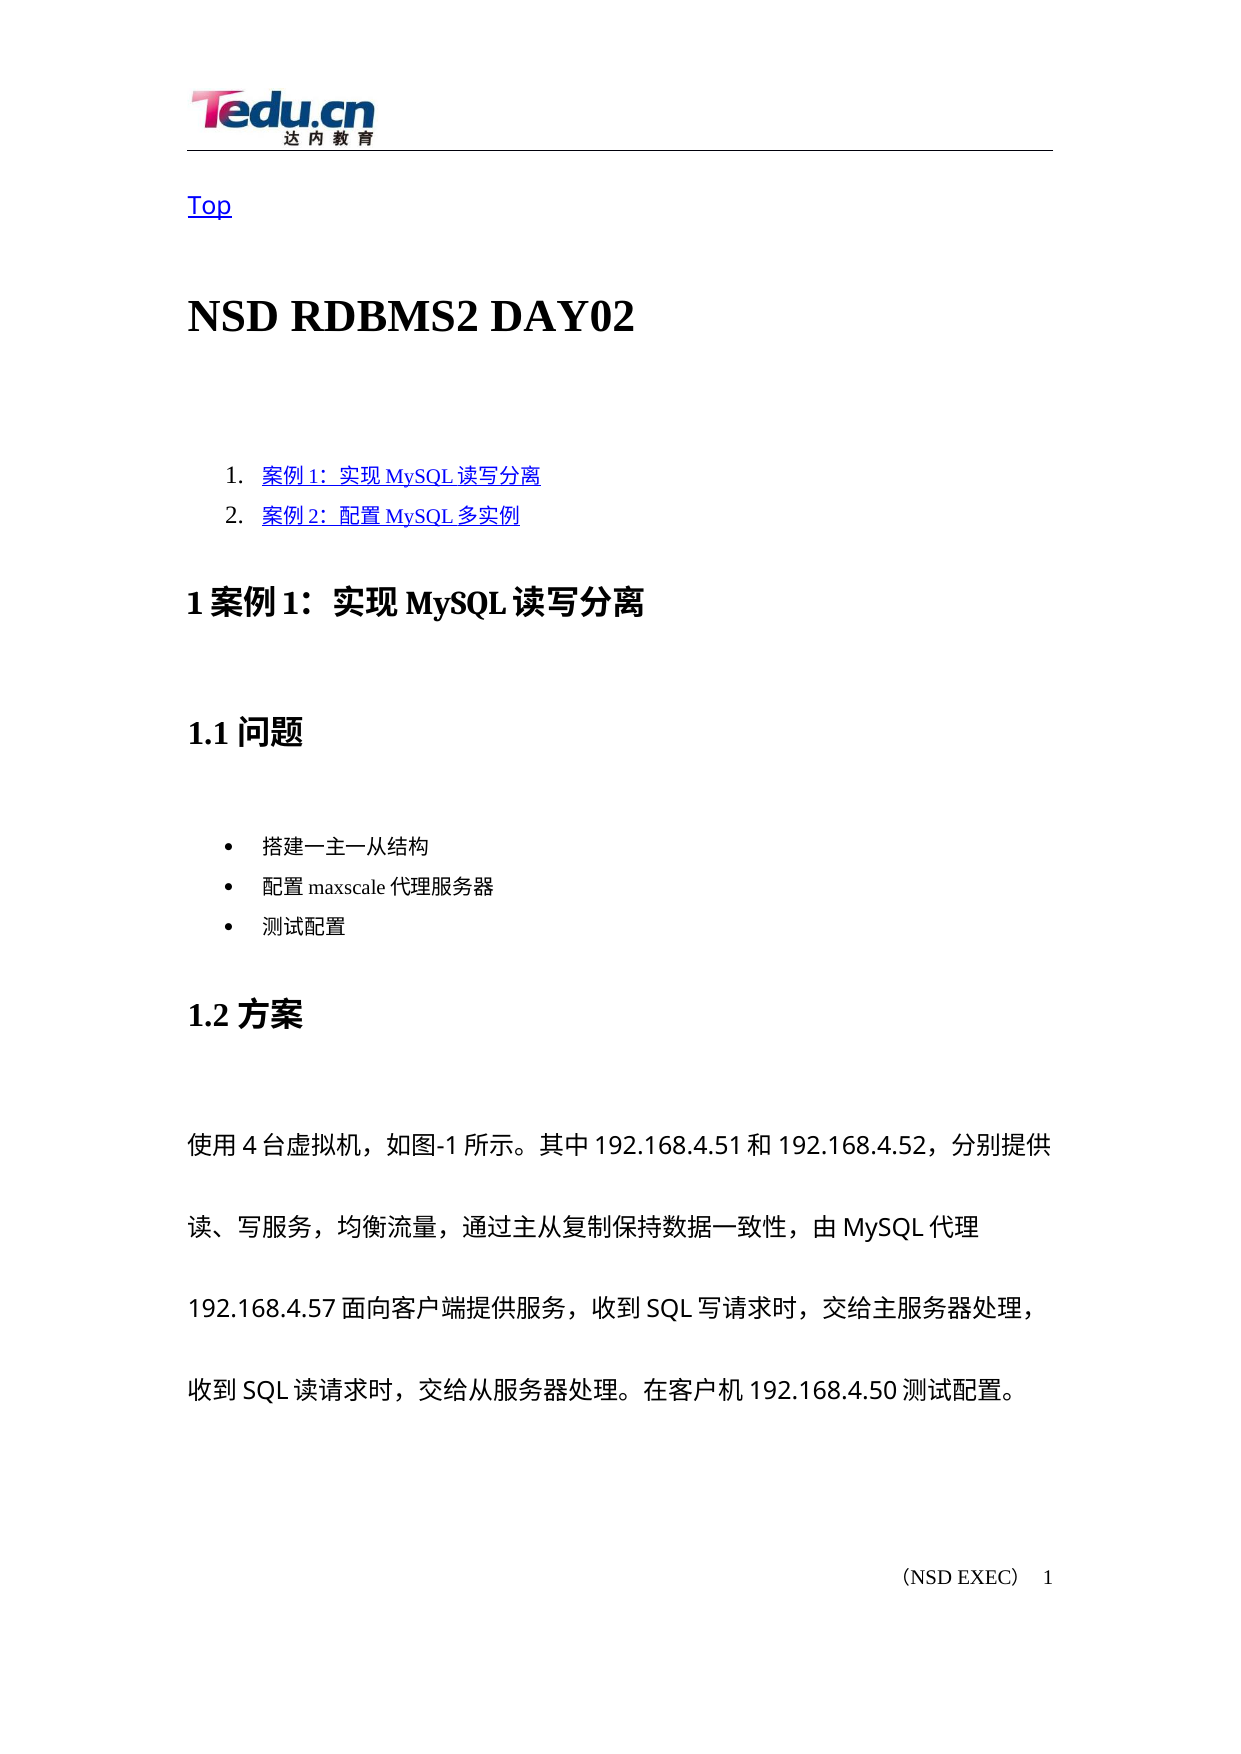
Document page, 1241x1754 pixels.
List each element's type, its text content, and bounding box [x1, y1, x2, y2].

list 案例2：配置MySQL多实例 [225, 497, 1053, 531]
list 搭建一主一从结构 [225, 828, 1053, 862]
subtitle 1.1 问题 [187, 696, 1053, 764]
picture [187, 88, 379, 148]
subtitle 1.2 方案 [187, 978, 1053, 1046]
subtitle NSD RDBMS2 DAY02 [187, 281, 1053, 348]
text 使用4台虚拟机，如图-1所示。其中192.168.4.51和192.168.4.52，分别提供读、写服务，均衡流量，通过主从复制保持数据一致性，由MySQL代理192.168.4.57面向客户端提供服务，收到SQL写请求时，交给主服务器处理，收到SQL读请求时，交给从服务器处理。在客户机192.168.4.50测试配置。 [187, 1110, 1053, 1422]
text Top [187, 170, 1053, 238]
list 案例1：实现MySQL读写分离 [225, 457, 1053, 491]
list 配置maxscale代理服务器 [225, 868, 1053, 902]
list 测试配置 [225, 908, 1053, 942]
subtitle 1 案例1：实现MySQL读写分离 [187, 566, 1053, 634]
